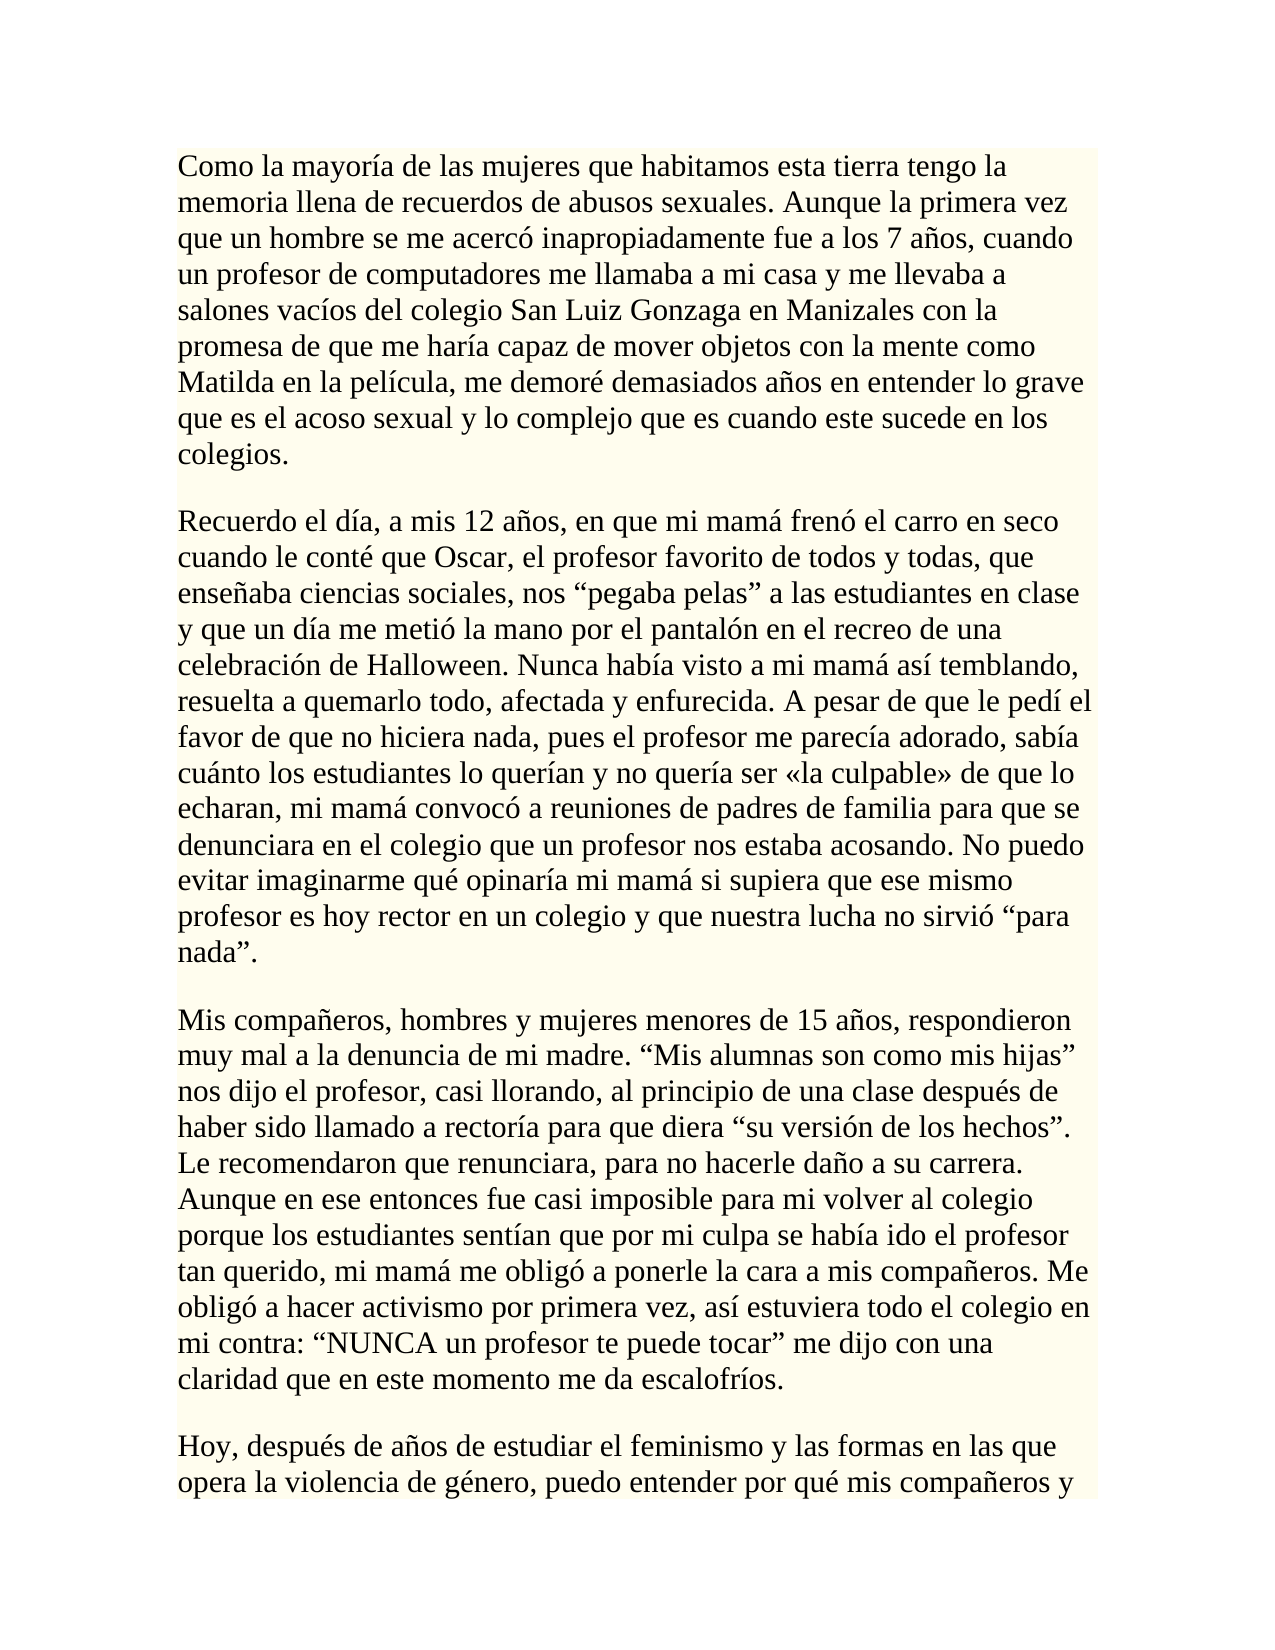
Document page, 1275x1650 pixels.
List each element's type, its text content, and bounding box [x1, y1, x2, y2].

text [177, 1427, 1098, 1499]
text Recuerdo el día, a mis 12 años, en que mi mamá frenó el carro en seco cuando le conté que Oscar, el profesor favorito de todos y todas, que enseñaba ciencias sociales, nos “pegaba pelas” a las estudiantes en clase y que un día me metió la mano por el pantalón en el recreo de una celebración de Halloween. Nunca había visto a mi mamá así temblando, resuelta a quemarlo todo, afectada y enfurecida. A pesar de que le pedí el favor de que no hiciera nada, pues el profesor me parecía adorado, sabía cuánto los estudiantes lo querían y no quería ser «la culpable» de que lo echaran, mi mamá convocó a reuniones de padres de familia para que se denunciara en el colegio que un profesor nos estaba acosando. No puedo evitar imaginarme qué opinaría mi mamá si supiera que ese mismo profesor es hoy rector en un colegio y que nuestra lucha no sirvió “para nada”. [177, 502, 1098, 969]
text Como la mayoría de las mujeres que habitamos esta tierra tengo la memoria llena de recuerdos de abusos sexuales. Aunque la primera vez que un hombre se me acercó inapropiadamente fue a los 7 años, cuando un profesor de computadores me llamaba a mi casa y me llevaba a salones vacíos del colegio San Luiz Gonzaga en Manizales con la promesa de que me haría capaz de mover objetos con la mente como Matilda en la película, me demoré demasiados años en entender lo grave que es el acoso sexual y lo complejo que es cuando este sucede en los colegios. [177, 148, 1098, 471]
text Mis compañeros, hombres y mujeres menores de 15 años, respondieron muy mal a la denuncia de mi madre. “Mis alumnas son como mis hijas” nos dijo el profesor, casi llorando, al principio de una clase después de haber sido llamado a rectoría para que diera “su versión de los hechos”. Le recomendaron que renunciara, para no hacerle daño a su carrera. Aunque en ese entonces fue casi imposible para mi volver al colegio porque los estudiantes sentían que por mi culpa se había ido el profesor tan querido, mi mamá me obligó a ponerle la cara a mis compañeros. Me obligó a hacer activismo por primera vez, así estuviera todo el colegio en mi contra: “NUNCA un profesor te puede tocar” me dijo con una claridad que en este momento me da escalofríos. [177, 1001, 1098, 1396]
